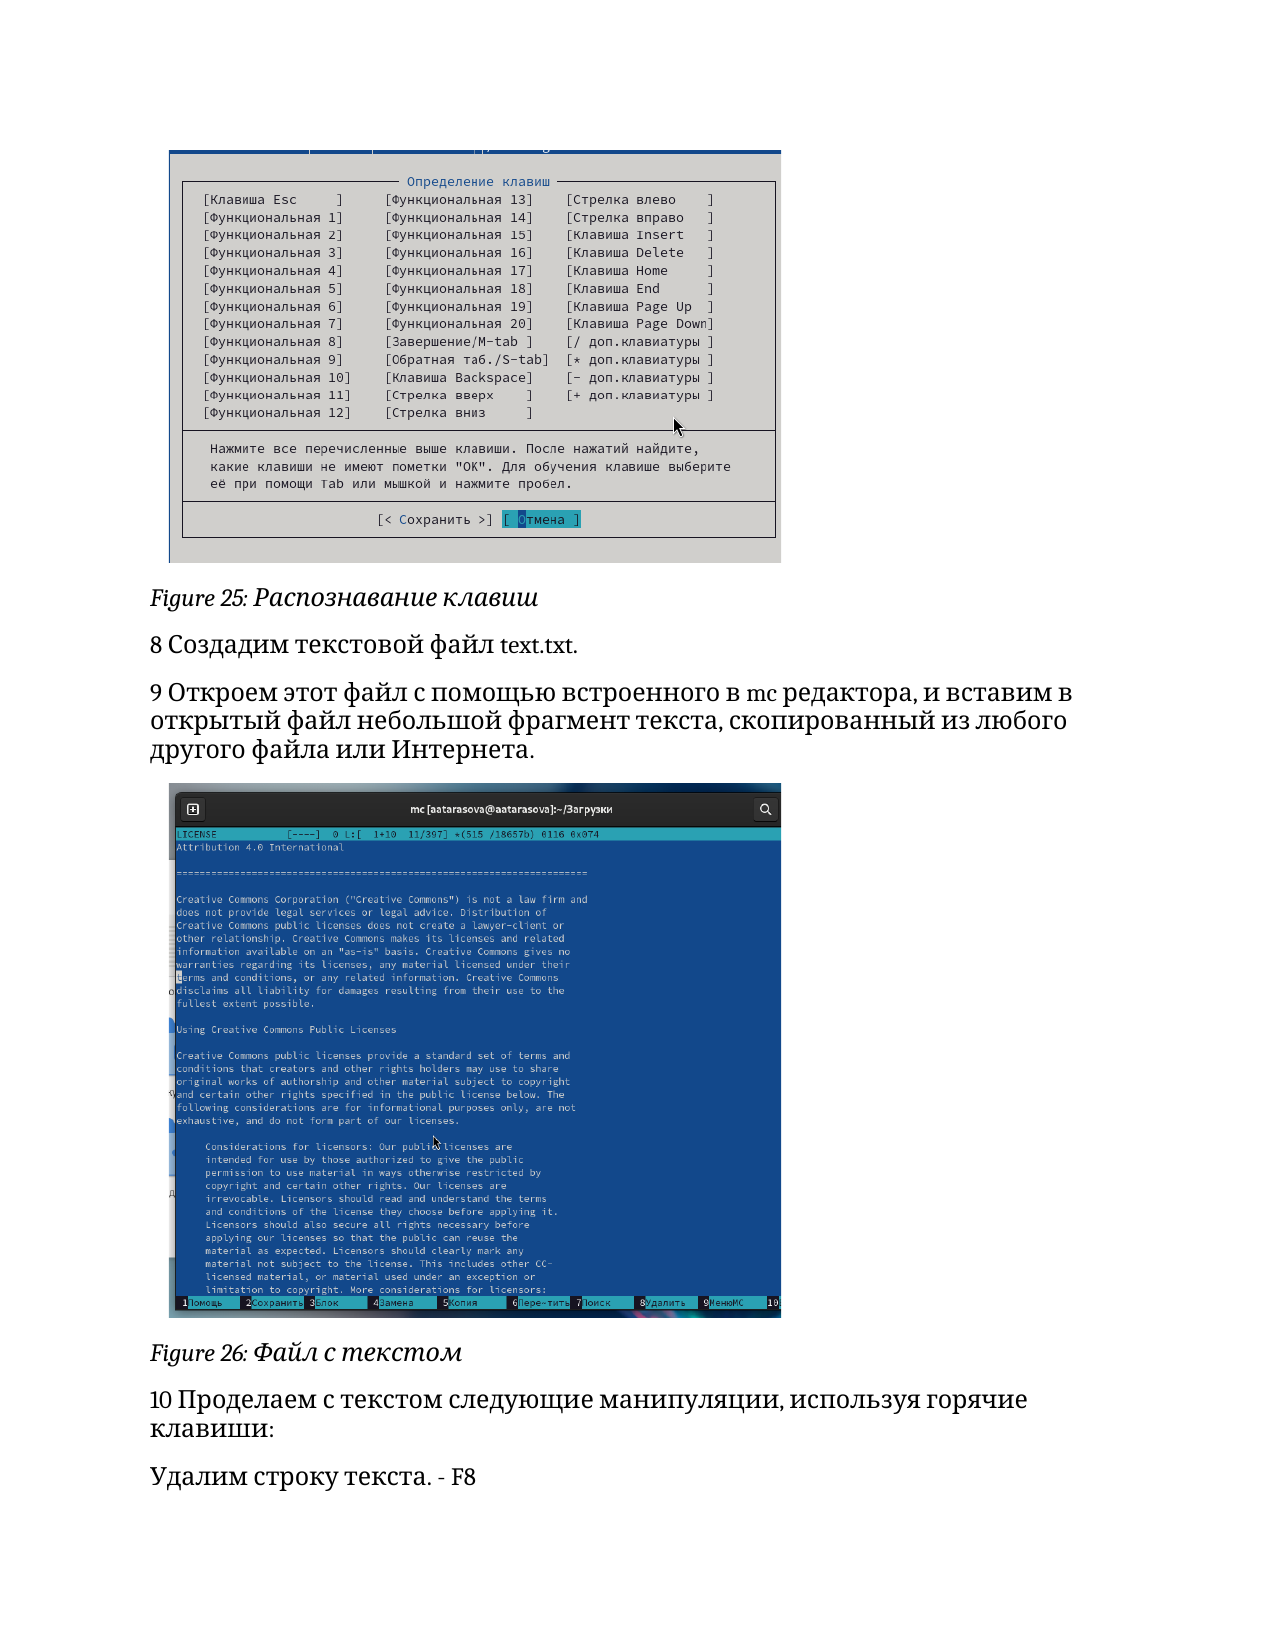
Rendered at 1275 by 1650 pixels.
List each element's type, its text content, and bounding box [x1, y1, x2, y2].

text 10 Проделаем с текстом следующие манипуляции, используя горячие клавиши: [150, 1386, 1125, 1444]
picture [168, 783, 782, 1318]
text Figure 25: Распознавание клавиш [150, 583, 1125, 612]
text Удалим строку текста. - F8 [150, 1462, 1125, 1491]
text Figure 26: Файл с текстом [150, 1339, 1125, 1367]
text 8 Создадим текстовой файл text.txt. [150, 631, 1125, 660]
text 9 Откроем этот файл с помощью встроенного в mc редактора, и вставим в открытый файл небольшой фрагмент текста, скопированный из любого другого файла или Интернета. [150, 678, 1125, 765]
picture [168, 150, 782, 563]
